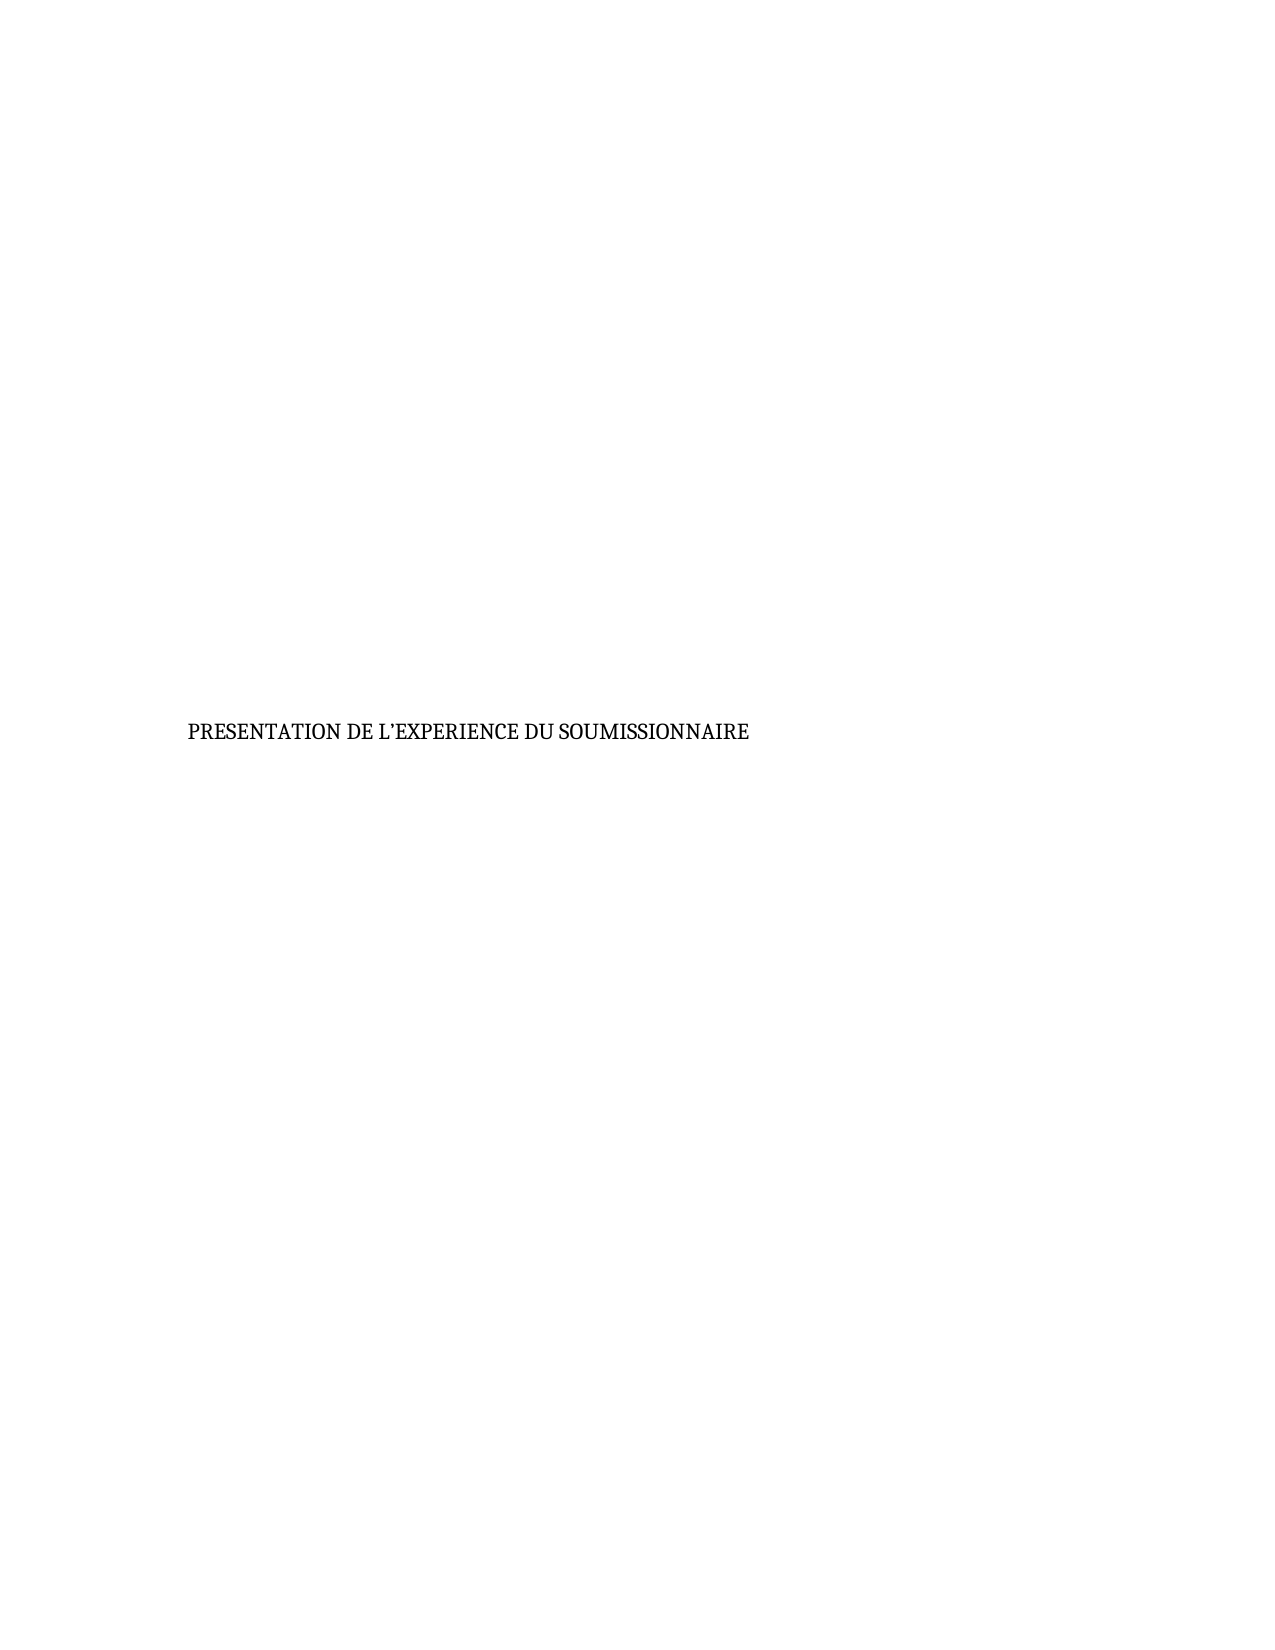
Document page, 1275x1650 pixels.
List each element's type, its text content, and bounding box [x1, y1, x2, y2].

text PRESENTATION DE L’EXPERIENCE DU SOUMISSIONNAIRE [187, 719, 1087, 745]
